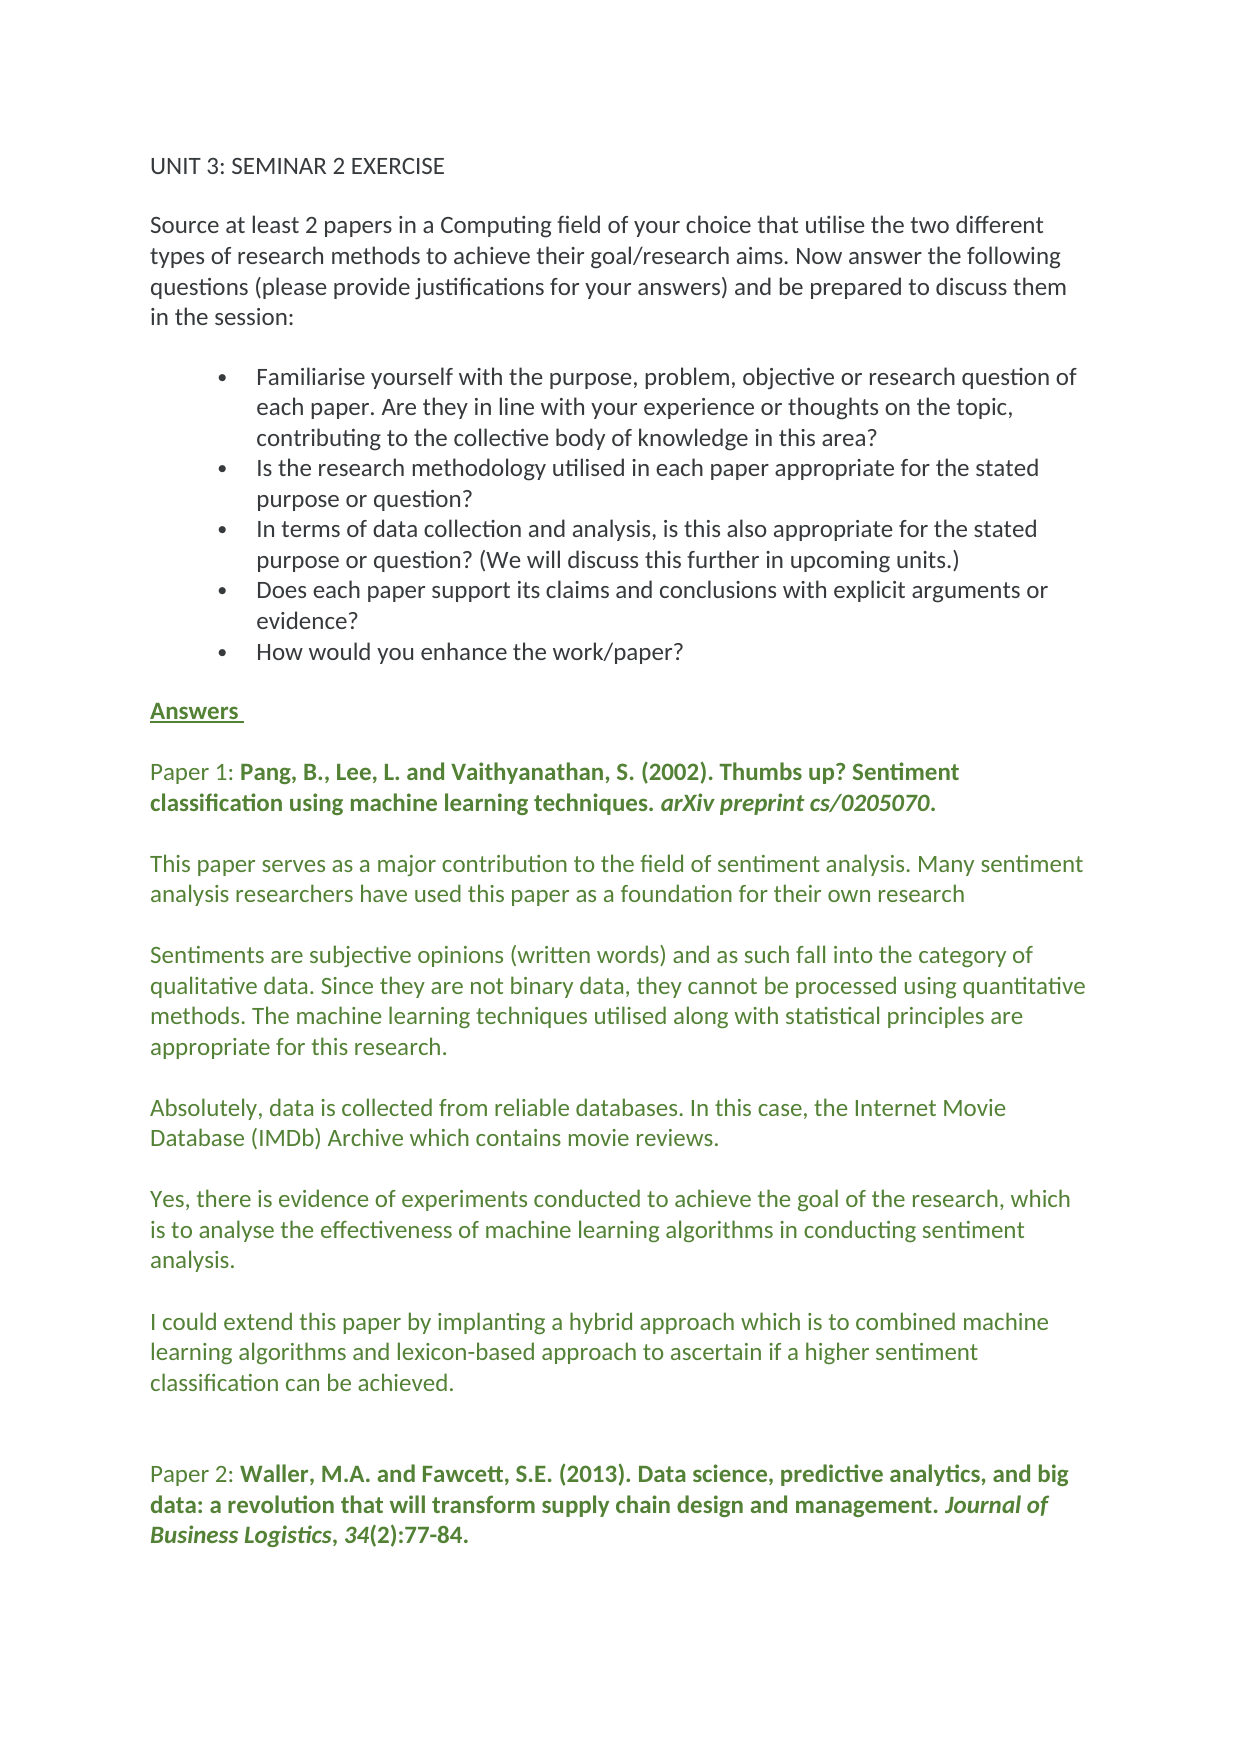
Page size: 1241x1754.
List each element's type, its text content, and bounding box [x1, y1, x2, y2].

list In terms of data collection and analysis, is this also appropriate for the stated purpose or question? (We will discuss this further in upcoming units.) [219, 513, 1090, 574]
list Is the research methodology utilised in each paper appropriate for the stated purpose or question? [219, 452, 1090, 513]
text Sentiments are subjective opinions (written words) and as such fall into the category of qualitative data. Since they are not binary data, they cannot be processed using quantitative methods. The machine learning techniques utilised along with statistical principles are appropriate for this research. [150, 939, 1090, 1062]
text I could extend this paper by implanting a hybrid approach which is to combined machine learning algorithms and lexicon-based approach to ascertain if a higher sentiment classification can be achieved. [150, 1306, 1090, 1397]
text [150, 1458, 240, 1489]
list Familiarise yourself with the purpose, problem, objective or research question of each paper. Are they in line with your experience or thoughts on the topic, contributing to the collective body of knowledge in this area? [219, 361, 1090, 452]
list Does each paper support its claims and conclusions with explicit arguments or evidence? [219, 574, 1090, 636]
text This paper serves as a major contribution to the field of sentiment analysis. Many sentiment analysis researchers have used this paper as a foundation for their own research [150, 848, 1090, 909]
text Paper 1: Pang, B., Lee, L. and Vaithyanathan, S. (2002). Thumbs up? Sentiment classification using machine learning techniques. arXiv preprint cs/0205070. [936, 756, 1090, 817]
text UNIT 3: SEMINAR 2 EXERCISE [150, 150, 1090, 181]
list How would you enhance the work/paper? [219, 636, 1090, 666]
text Source at least 2 papers in a Computing field of your choice that utilise the two different types of research methods to achieve their goal/research aims. Now answer the following questions (please provide justifications for your answers) and be prepared to discuss them in the session: [150, 210, 1090, 332]
text Answers [150, 695, 1090, 726]
text Paper 2: Waller, M.A. and Fawcett, S.E. (2013). Data science, predictive analytics, and big data: a revolution that will transform supply chain design and management. Journal of Business Logistics, 34(2):77-84. [469, 1458, 1090, 1550]
text Yes, there is evidence of experiments conducted to achieve the goal of the research, which is to analyse the effectiveness of machine learning algorithms in conducting sentiment analysis. [150, 1184, 1090, 1275]
text Absolutely, data is collected from reliable databases. In this case, the Internet Movie Database (IMDb) Archive which contains movie reviews. [150, 1092, 1090, 1153]
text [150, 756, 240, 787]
